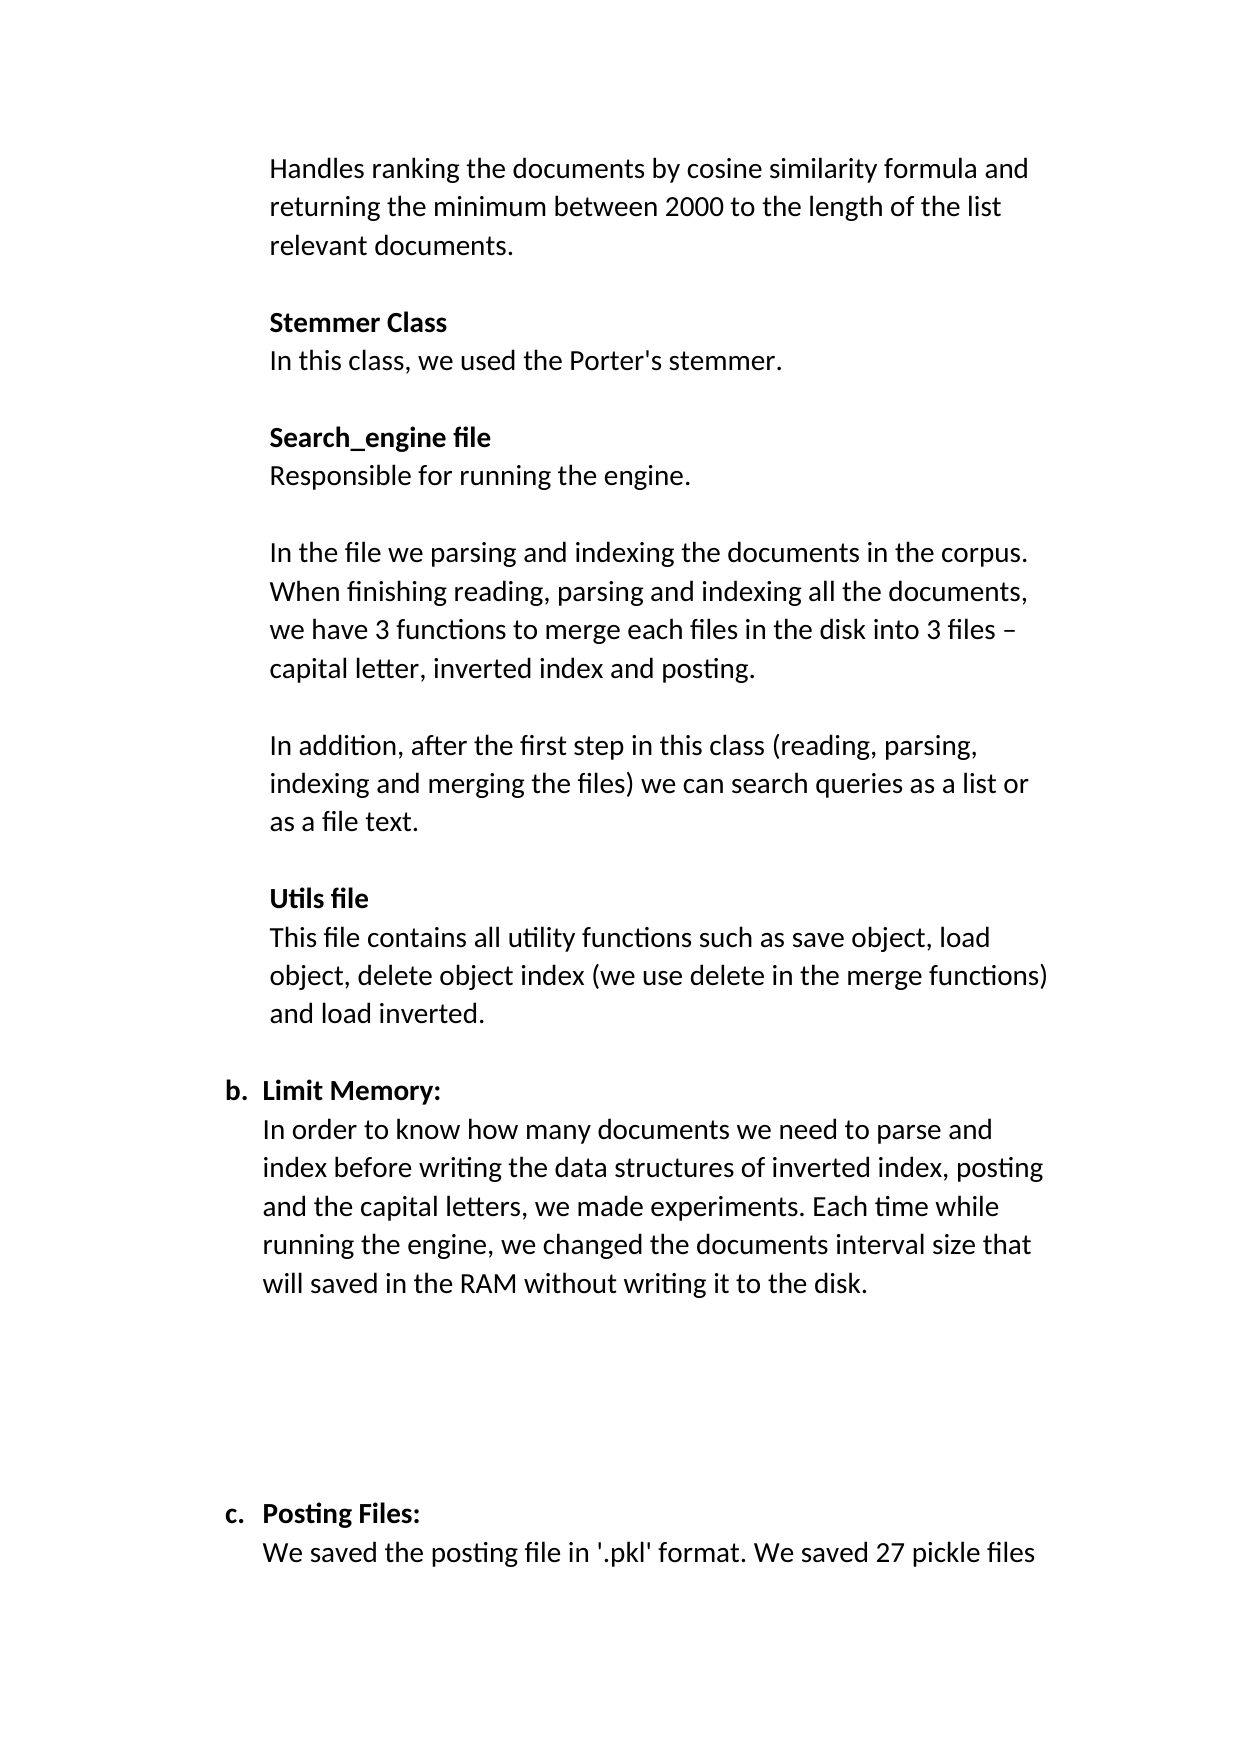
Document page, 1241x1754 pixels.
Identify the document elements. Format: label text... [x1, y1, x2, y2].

list In this class, we used the Porter's stemmer. [269, 342, 1053, 378]
list In the file we parsing and indexing the documents in the corpus. [269, 534, 1053, 570]
list Responsible for running the engine. [269, 457, 1053, 493]
list This file contains all utility functions such as save object, load object, delete object index (we use delete in the merge functions) and load inverted. [269, 919, 1053, 1031]
list In order to know how many documents we need to parse and index before writing the data structures of inverted index, posting and the capital letters, we made experiments. Each time while running the engine, we changed the documents interval size that will saved in the RAM without writing it to the disk. [262, 1111, 1053, 1300]
list Stemmer Class [269, 304, 1053, 339]
list Search_engine file [269, 419, 1053, 455]
list Handles ranking the documents by cosine similarity formula and returning the minimum between 2000 to the length of the list relevant documents. [269, 150, 1053, 262]
list Utils file [269, 880, 1053, 916]
list When finishing reading, parsing and indexing all the documents, we have 3 functions to merge each files in the disk into 3 files – capital letter, inverted index and posting. [269, 573, 1053, 685]
list Limit Memory: [225, 1072, 1053, 1108]
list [225, 1495, 1053, 1569]
list In addition, after the first step in this class (reading, parsing, indexing and merging the files) we can search queries as a list or as a file text. [269, 727, 1053, 839]
